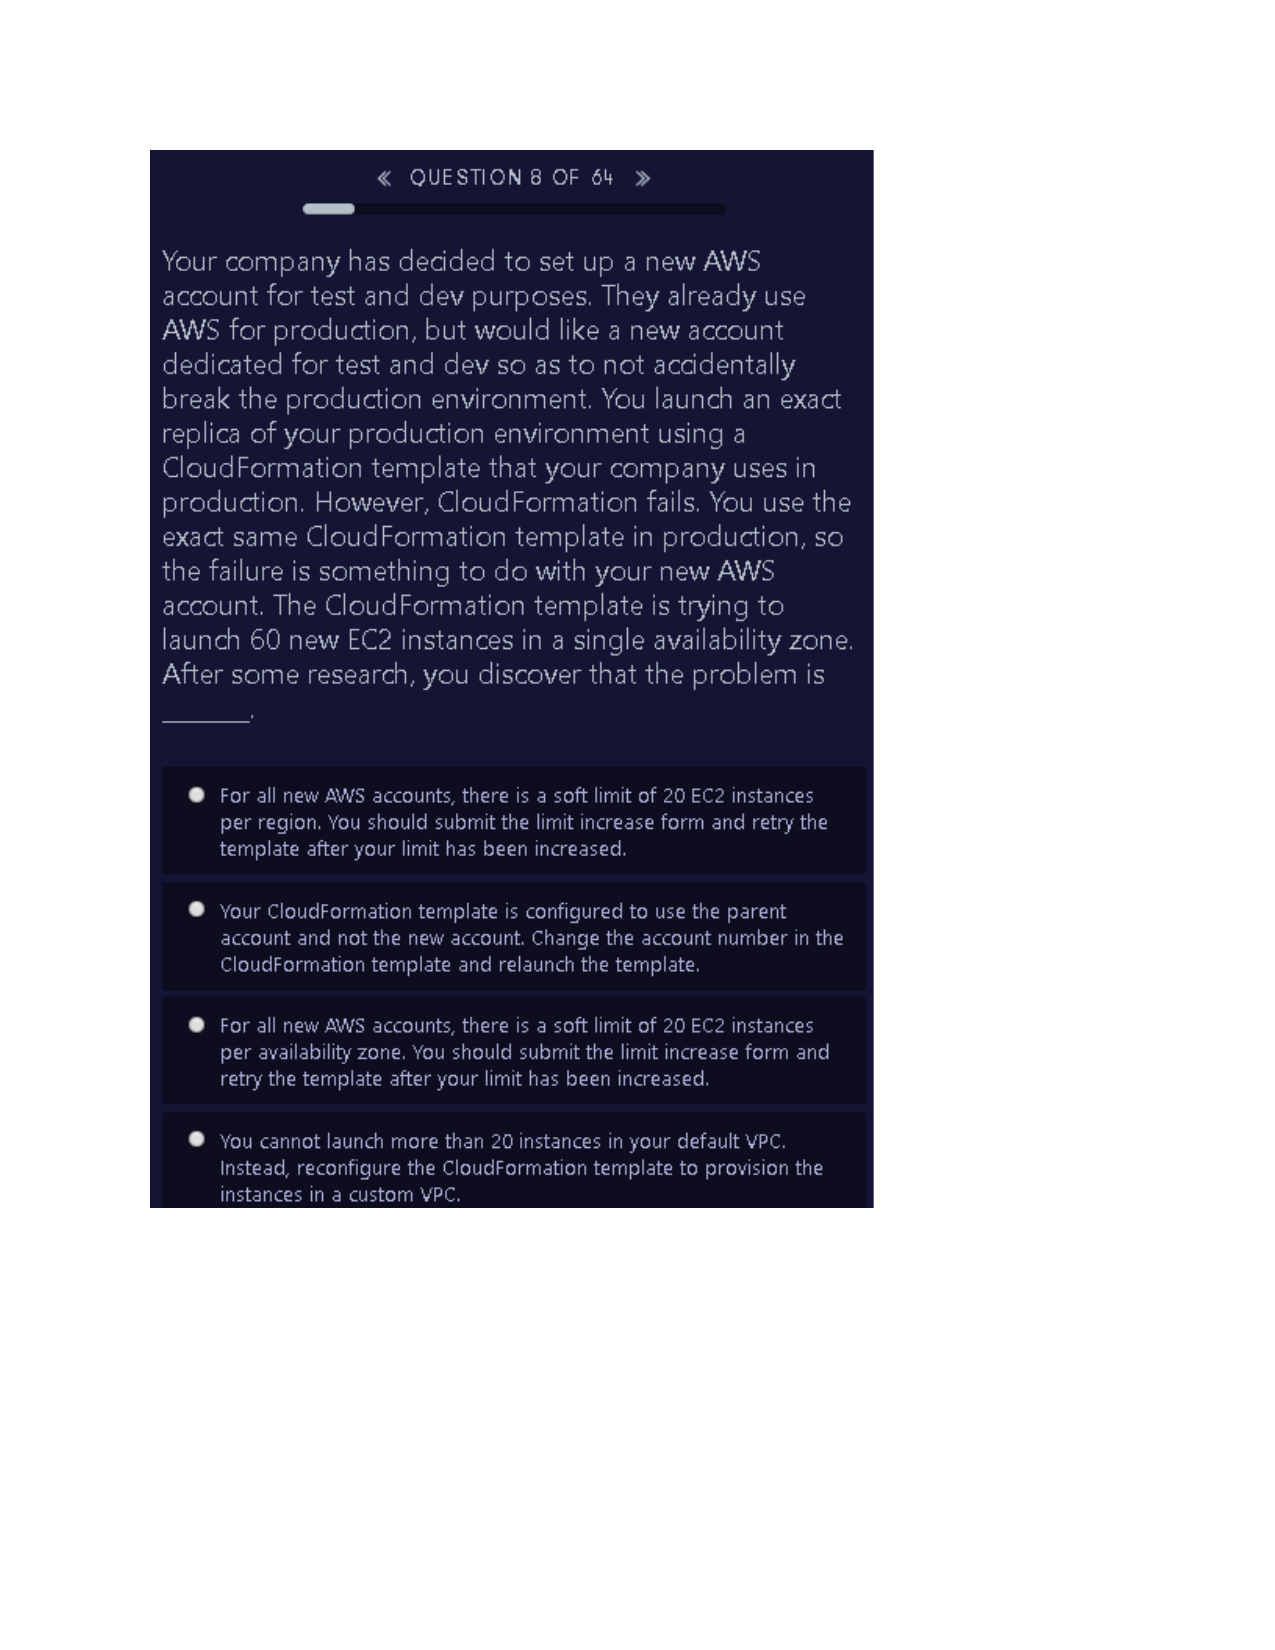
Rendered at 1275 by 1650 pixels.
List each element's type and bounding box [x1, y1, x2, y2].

picture [150, 150, 874, 1208]
